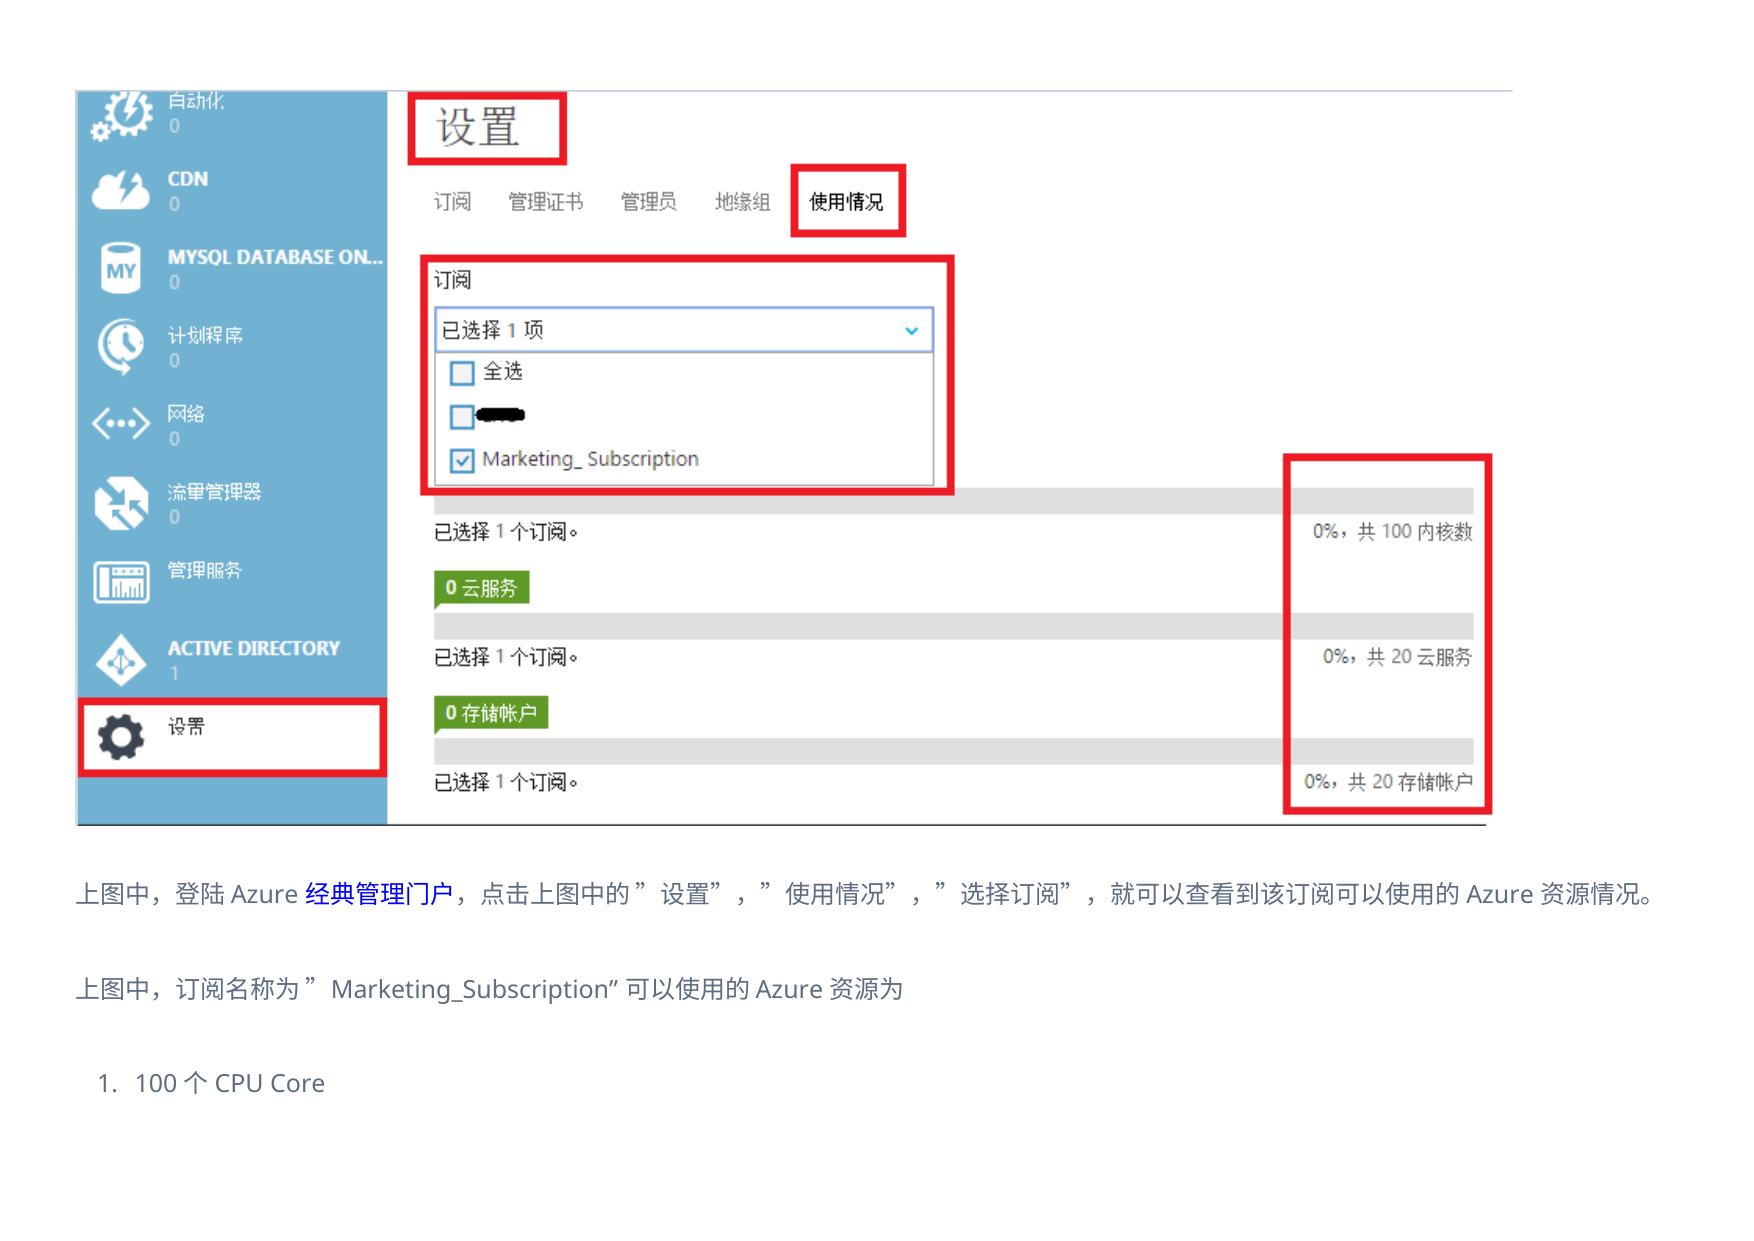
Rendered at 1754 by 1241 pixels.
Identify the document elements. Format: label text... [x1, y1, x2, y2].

list 100 个 CPU Core [97, 1049, 1679, 1114]
text 上图中，订阅名称为 ”Marketing_Subscription” 可以使用的 Azure 资源为 [75, 955, 1679, 1020]
text 上图中，登陆 Azure 经典管理门户，点击上图中的 ”设置”，”使用情况”，”选择订阅”，就可以查看到该订阅可以使用的 Azure 资源情况。 [75, 861, 1679, 926]
picture [75, 90, 1513, 826]
